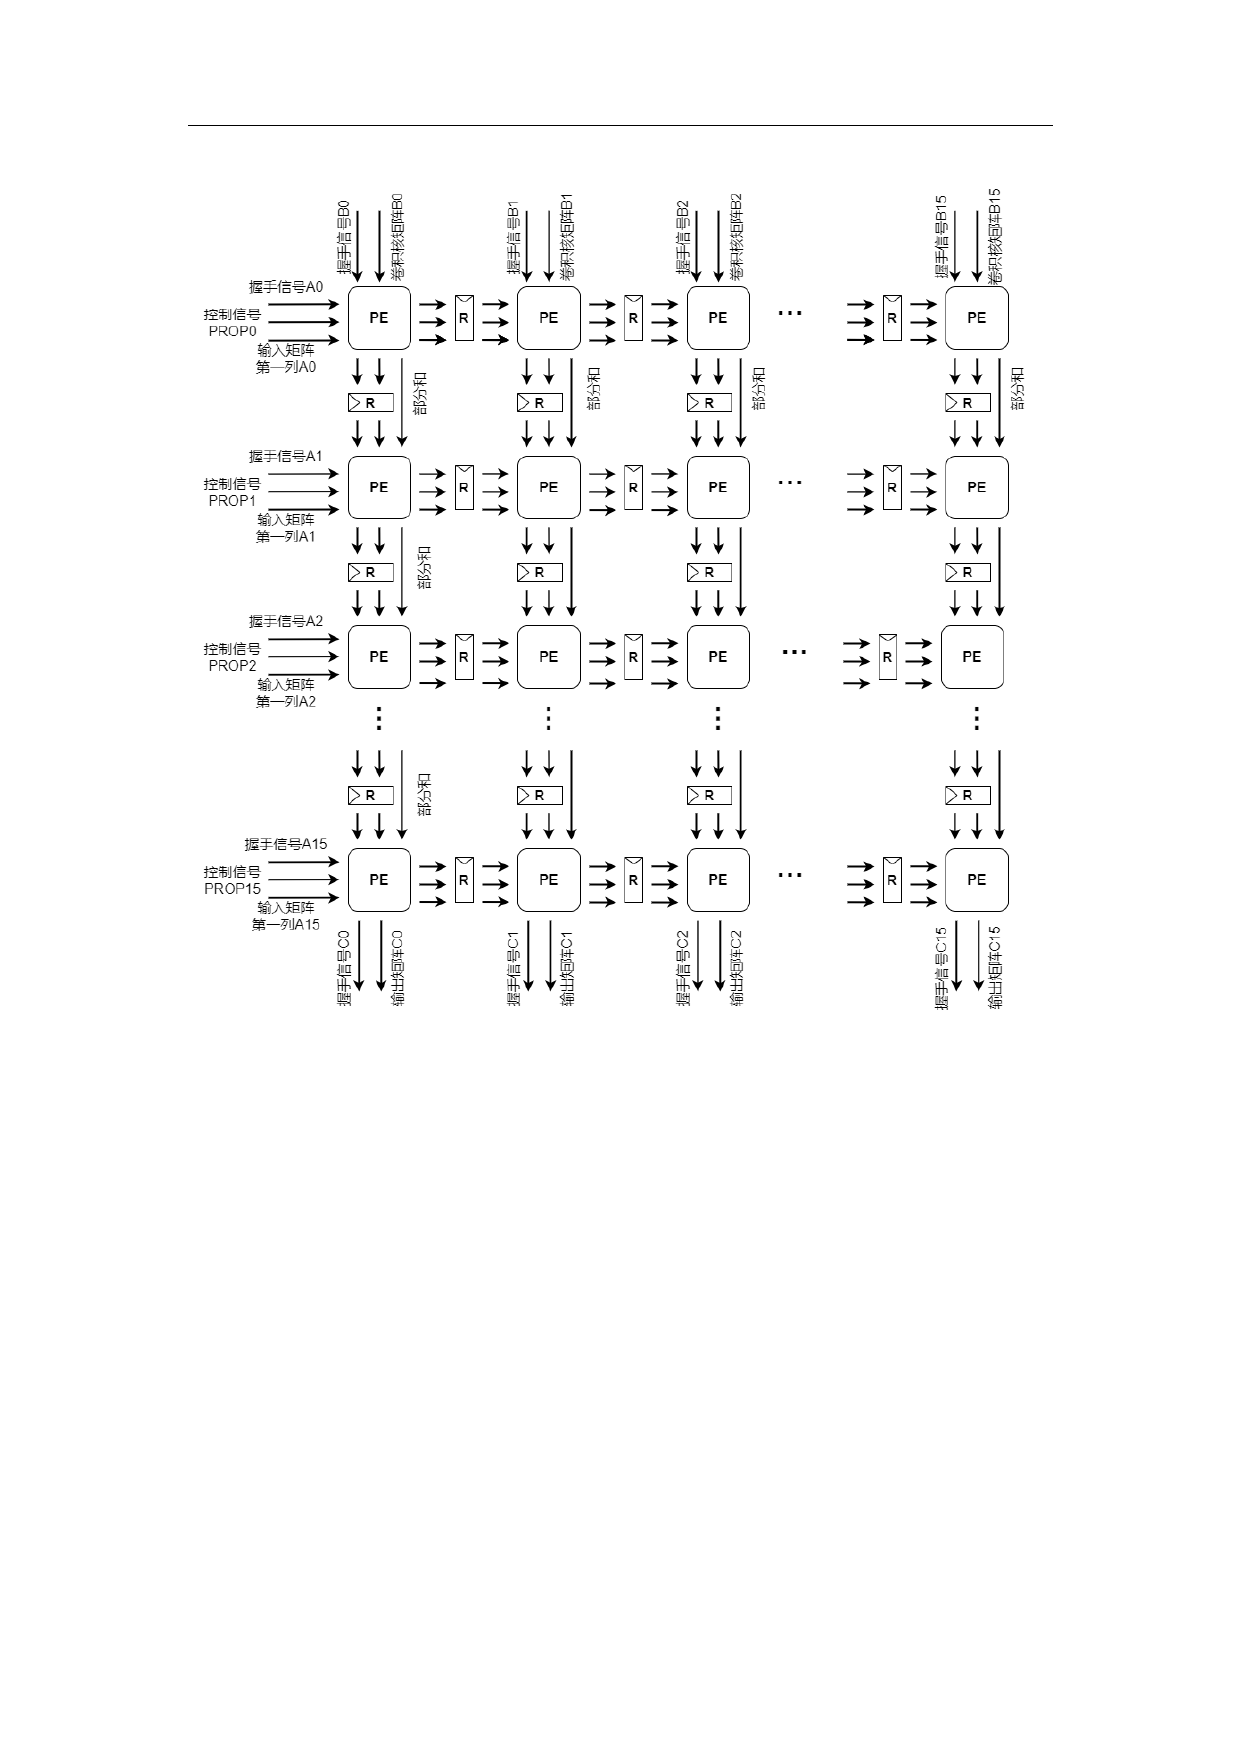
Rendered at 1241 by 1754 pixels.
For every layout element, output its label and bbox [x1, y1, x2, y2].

picture [187, 162, 1053, 1045]
